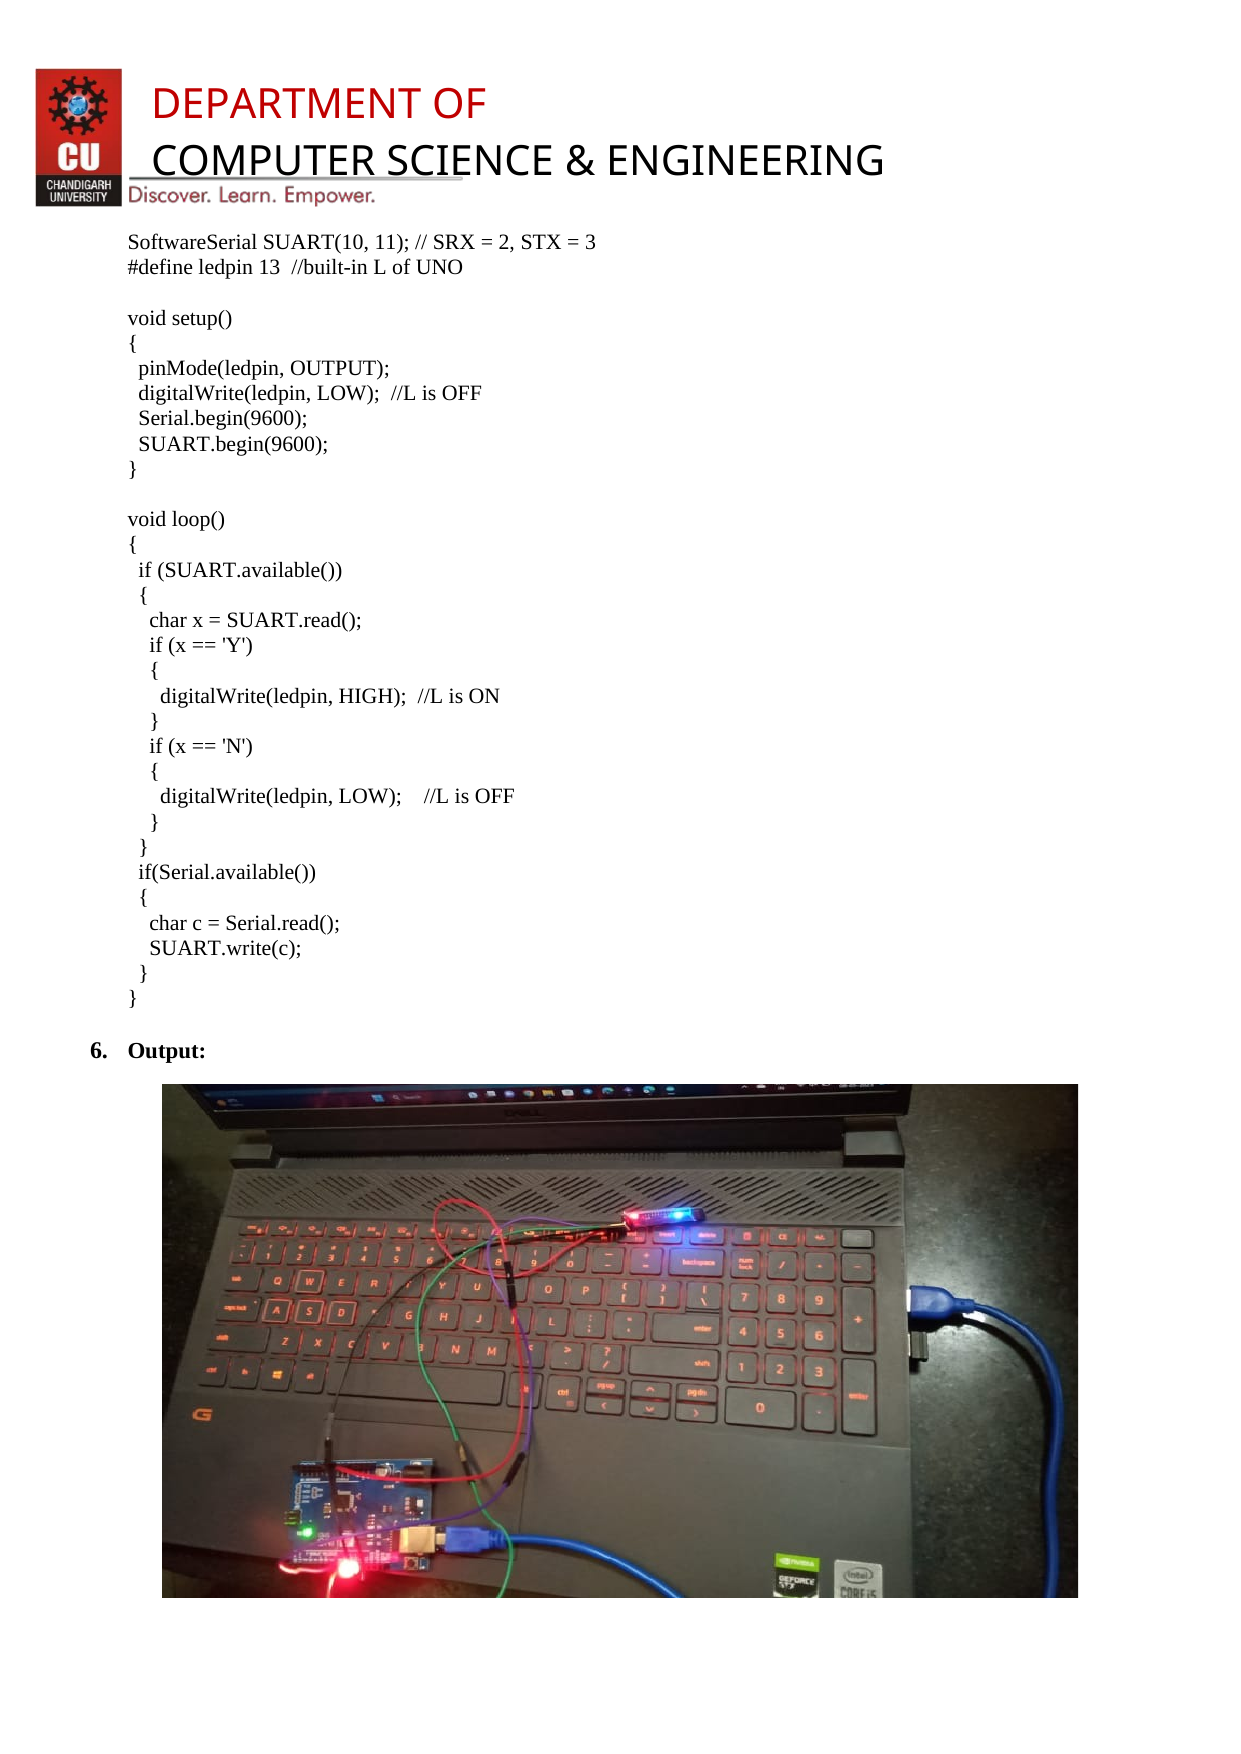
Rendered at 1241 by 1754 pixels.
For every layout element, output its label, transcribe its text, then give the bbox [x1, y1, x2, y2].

list void setup() [127, 304, 1165, 330]
list SUART.write(c); [127, 935, 1165, 960]
list #define ledpin 13 //built-in L of UNO [127, 254, 1165, 279]
list pinMode(ledpin, OUTPUT); [127, 355, 1165, 380]
list char c = Serial.read(); [127, 909, 1165, 935]
list } [127, 456, 1165, 481]
list { [127, 758, 1165, 783]
picture [35, 68, 494, 207]
list } [127, 708, 1165, 733]
list char x = SUART.read(); [127, 607, 1165, 632]
list { [127, 330, 1165, 355]
list Output: [90, 1036, 1165, 1063]
list Serial.begin(9600); [127, 405, 1165, 431]
list if (SUART.available()) [127, 557, 1165, 582]
list { [127, 884, 1165, 909]
list { [127, 531, 1165, 557]
list if(Serial.available()) [127, 859, 1165, 884]
list } [127, 809, 1165, 834]
picture [162, 1084, 1079, 1598]
list { [127, 657, 1165, 683]
list digitalWrite(ledpin, HIGH); //L is ON [127, 683, 1165, 708]
list { [127, 582, 1165, 607]
list } [127, 985, 1165, 1010]
list void loop() [127, 506, 1165, 531]
list SoftwareSerial SUART(10, 11); // SRX = 2, STX = 3 [127, 229, 1165, 254]
list digitalWrite(ledpin, LOW); //L is OFF [127, 783, 1165, 809]
list digitalWrite(ledpin, LOW); //L is OFF [127, 380, 1165, 405]
list if (x == 'N') [127, 733, 1165, 758]
list } [127, 834, 1165, 859]
list } [127, 960, 1165, 985]
list if (x == 'Y') [127, 632, 1165, 657]
list SUART.begin(9600); [127, 431, 1165, 456]
